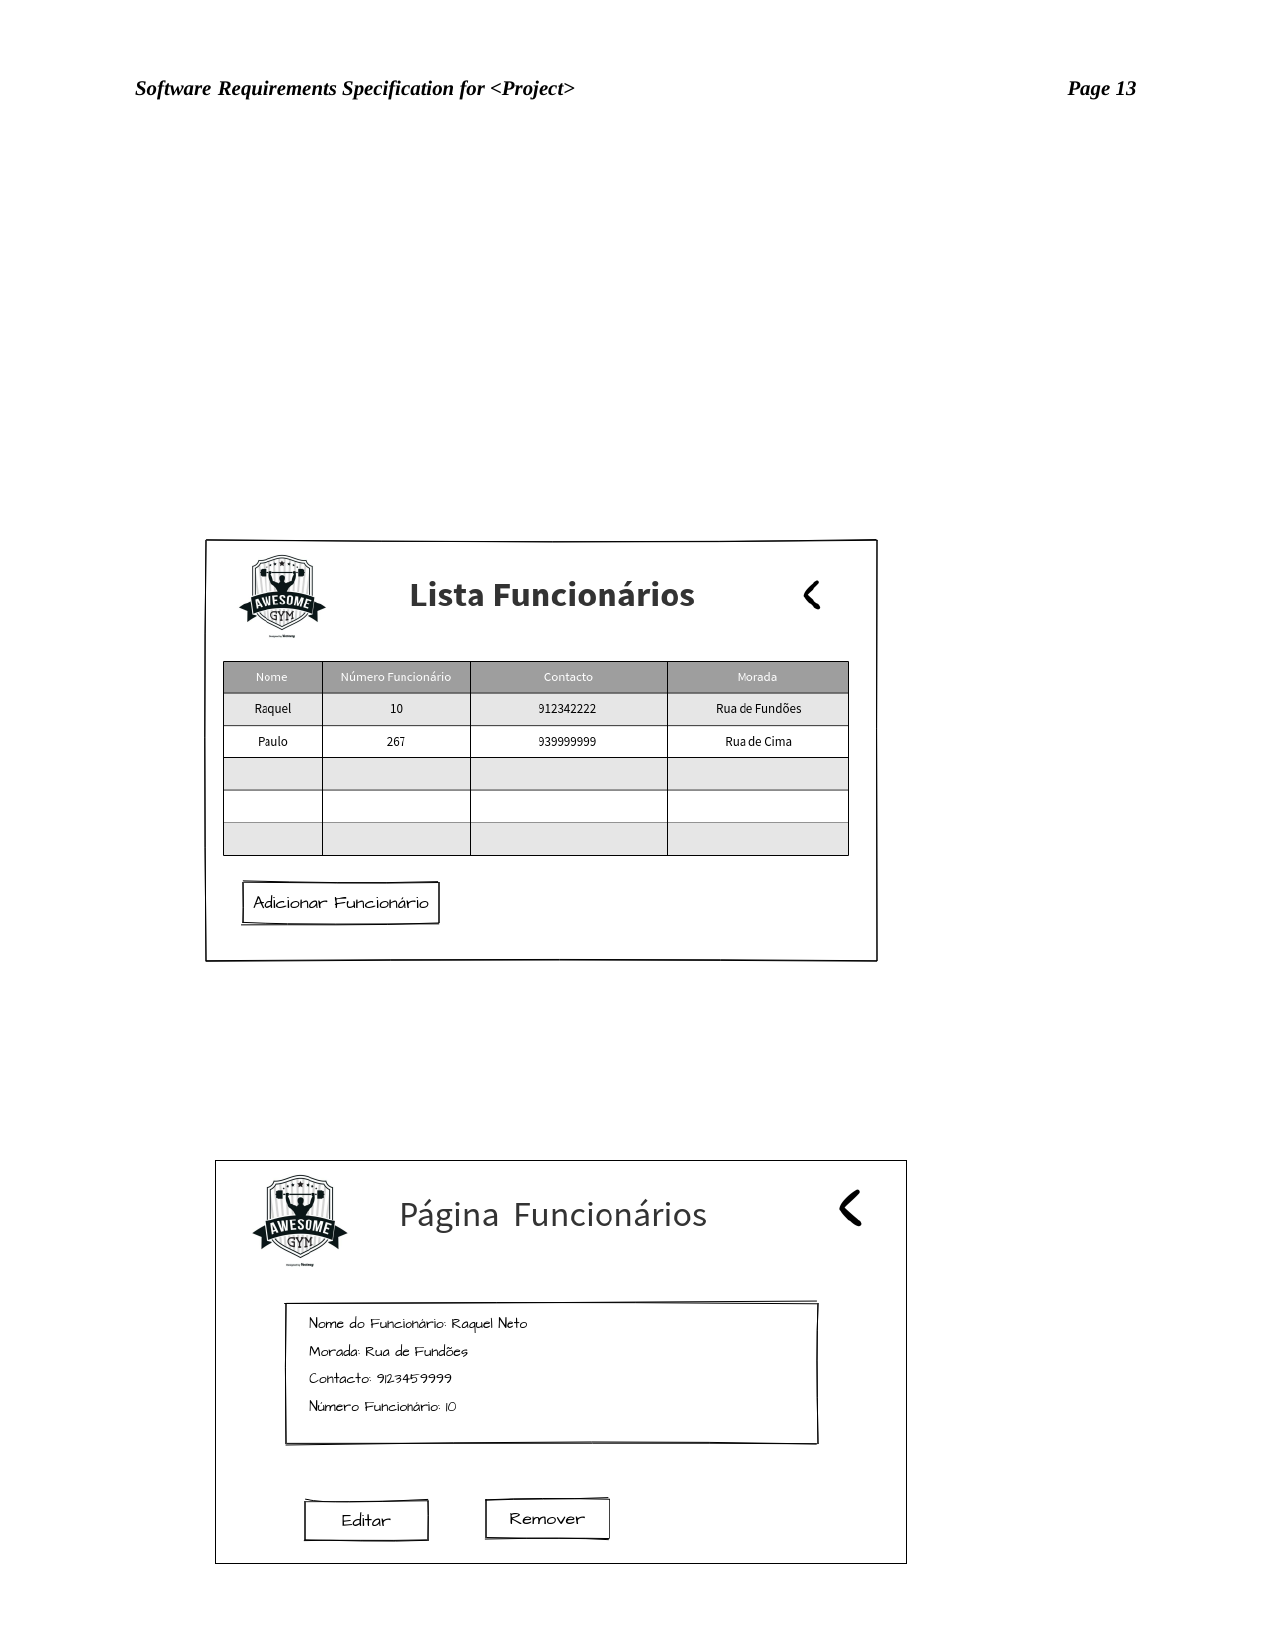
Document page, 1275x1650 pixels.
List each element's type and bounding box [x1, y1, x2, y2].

picture [198, 530, 882, 969]
picture [211, 1150, 910, 1573]
